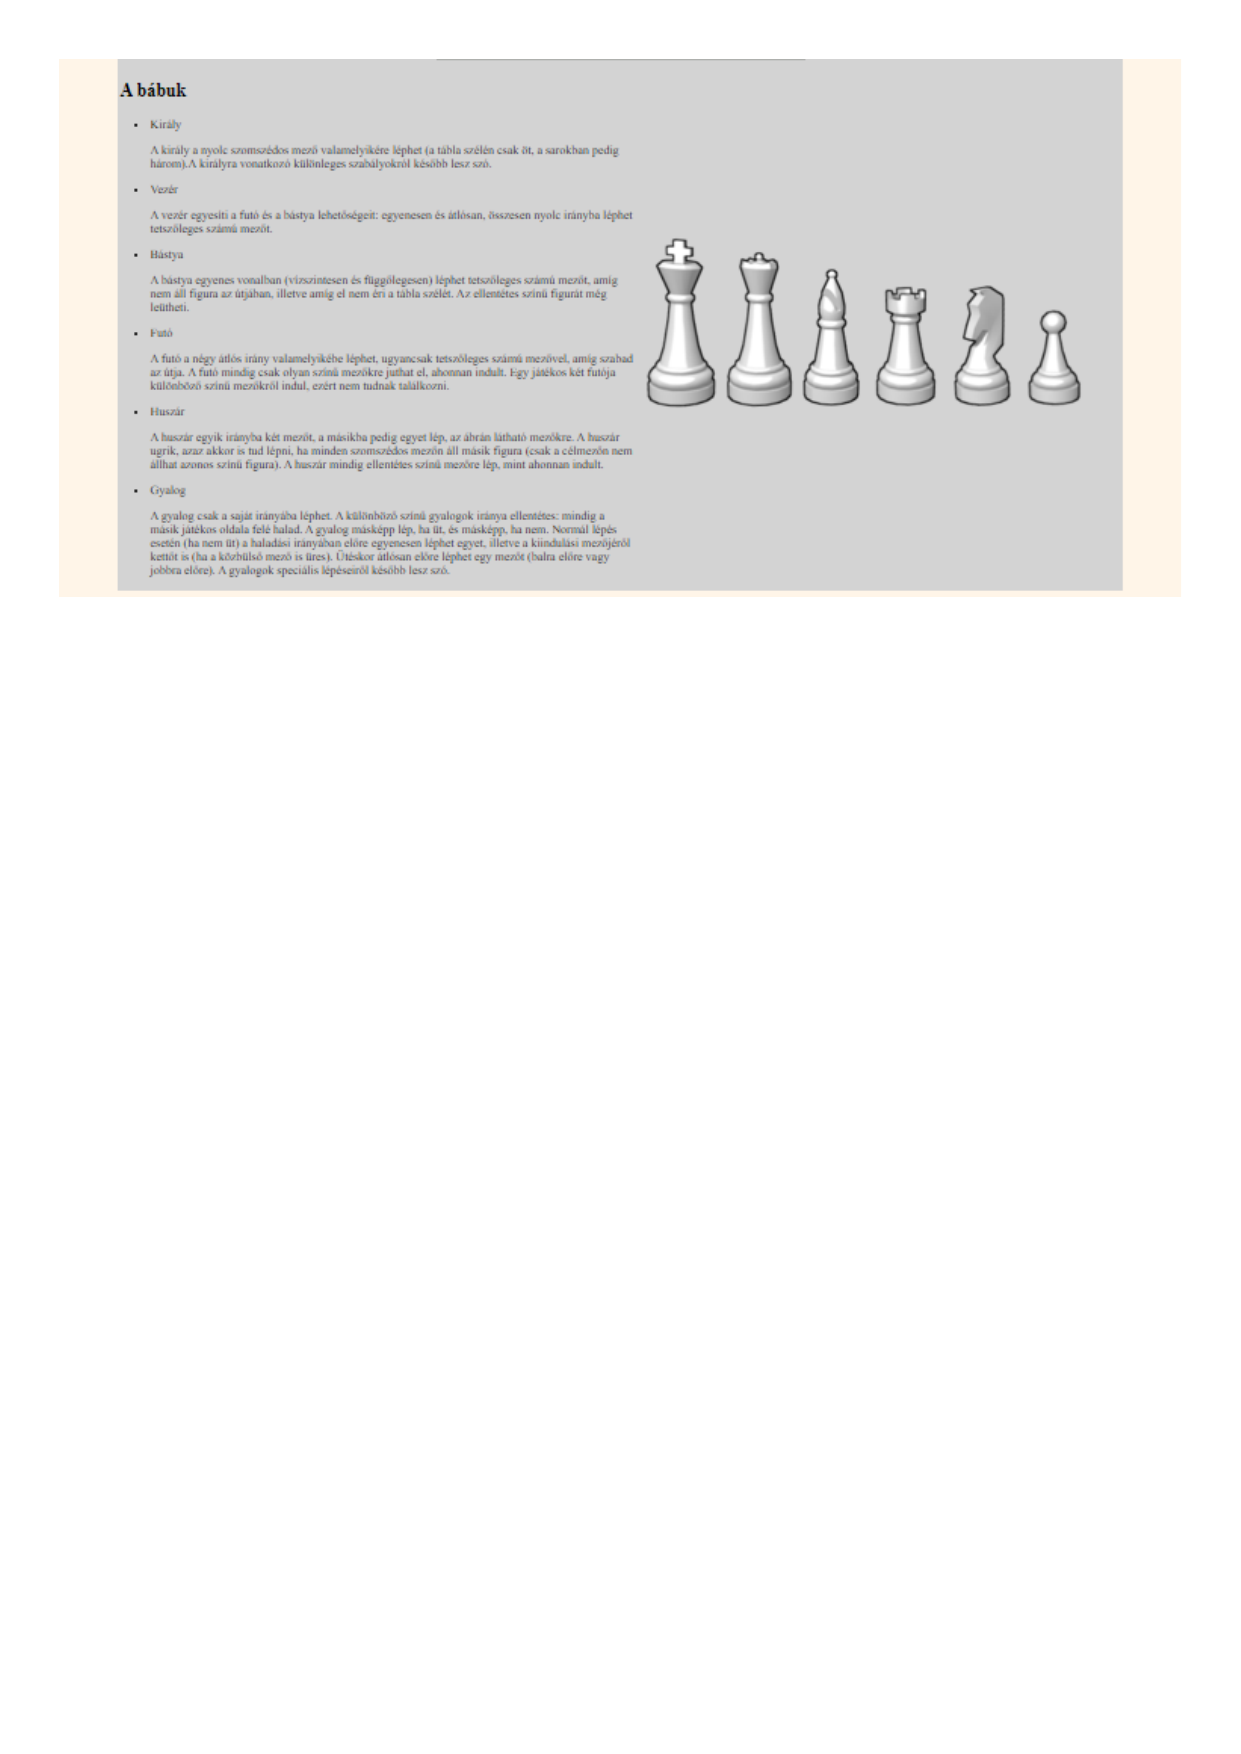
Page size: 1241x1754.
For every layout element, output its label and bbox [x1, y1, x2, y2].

picture [59, 59, 1182, 597]
